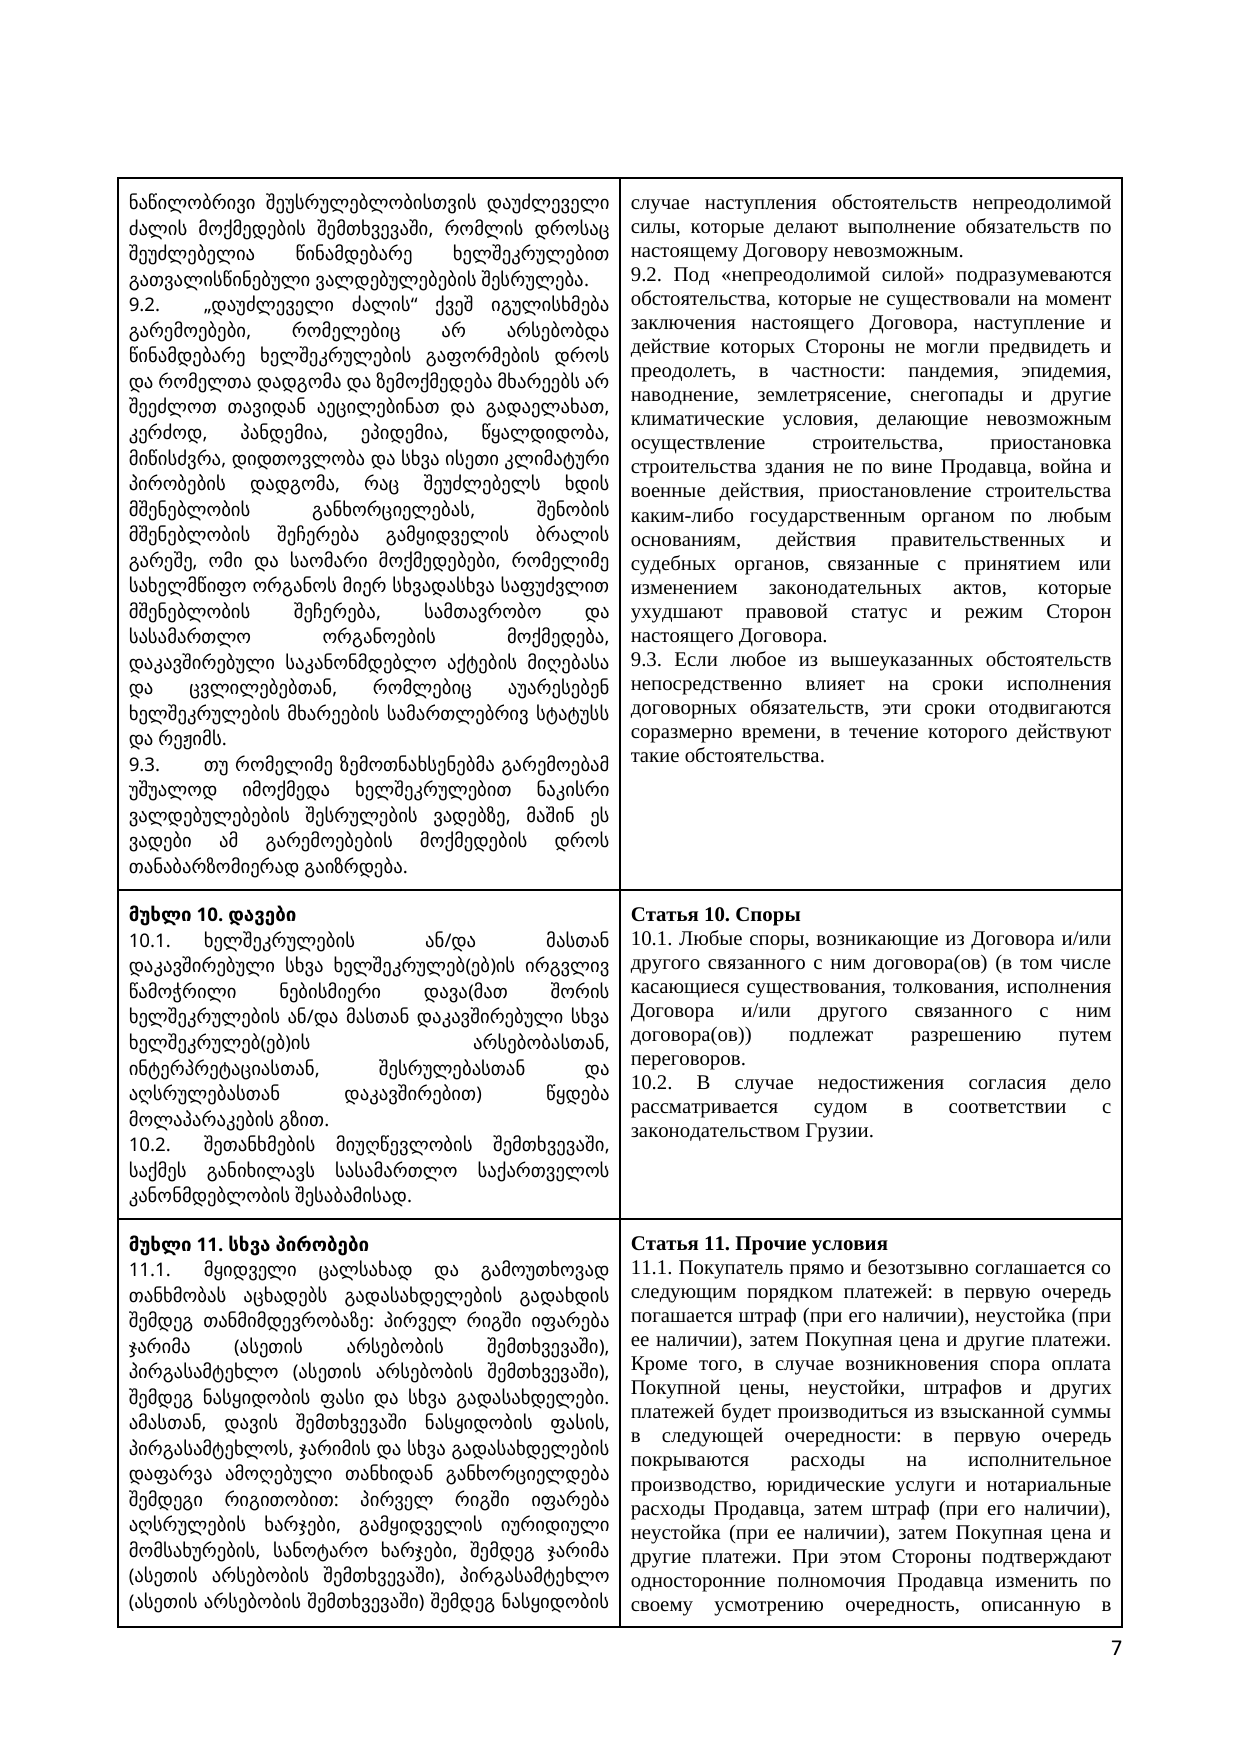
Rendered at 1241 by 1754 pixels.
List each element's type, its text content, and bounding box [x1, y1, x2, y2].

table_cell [621, 1220, 1121, 1626]
table_cell მუხლი 10. დავები 10.1. ხელშეკრულების ან/და მასთან დაკავშირებული სხვა ხელშეკრულებ(ებ)ის ირგვლივ წამოჭრილი ნებისმიერი დავა(მათ შორის ხელშეკრულების ან/და მასთან დაკავშირებული სხვა ხელშეკრულებ(ებ)ის არსებობასთან, ინტერპრეტაციასთან, შესრულებასთან და აღსრულებასთან დაკავშირებით) წყდება მოლაპარაკების გზით. 10.2. შეთანხმების მიუღწევლობის შემთხვევაში, საქმეს განიხილავს სასამართლო საქართველოს კანონმდებლობის შესაბამისად. [119, 891, 619, 1218]
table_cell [621, 179, 1121, 889]
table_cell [119, 1220, 619, 1626]
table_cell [119, 179, 619, 889]
table_cell Статья 10. Споры 10.1. Любые споры, возникающие из Договора и/или другого связанного с ним договора(ов) (в том числе касающиеся существования, толкования, исполнения Договора и/или другого связанного с ним договора(ов)) подлежат разрешению путем переговоров. 10.2. В случае недостижения согласия дело рассматривается судом в соответствии с законодательством Грузии. [621, 891, 1121, 1218]
